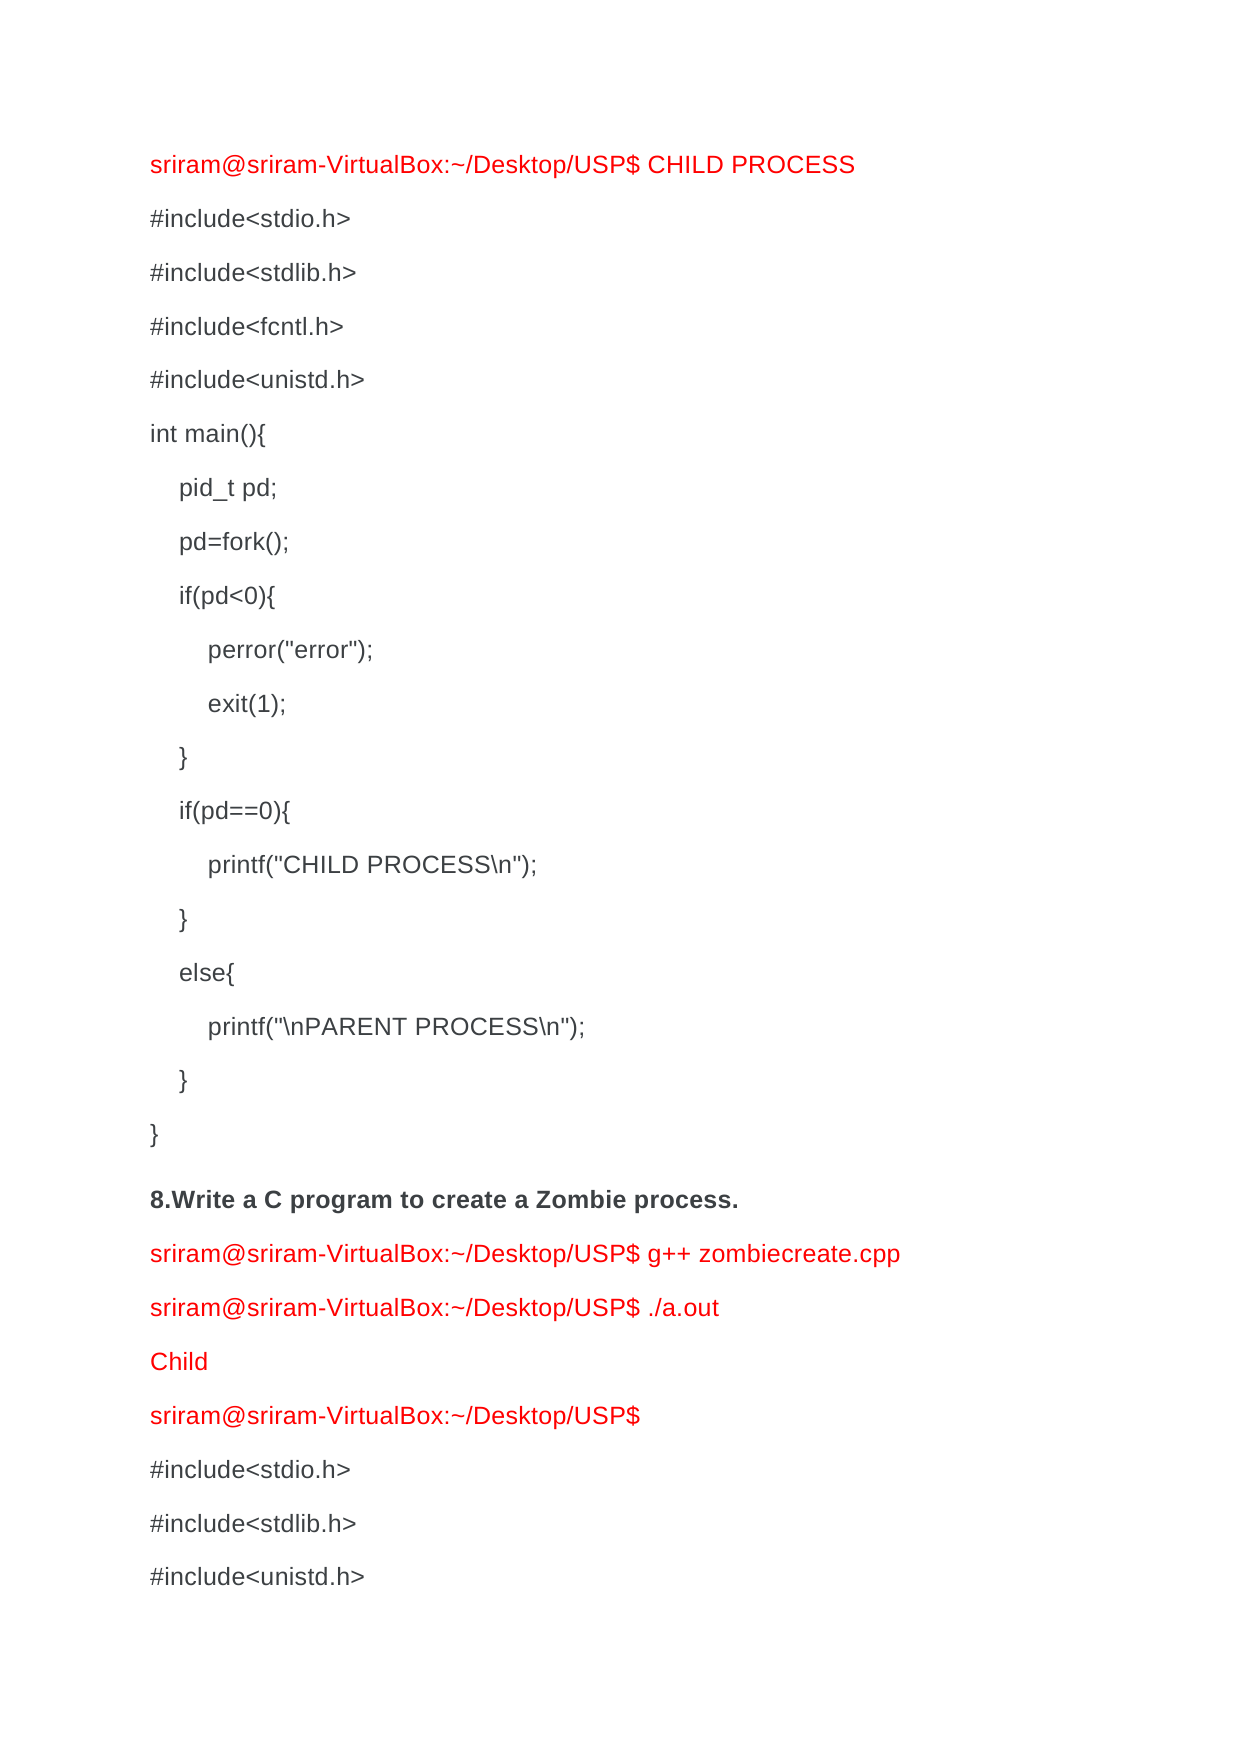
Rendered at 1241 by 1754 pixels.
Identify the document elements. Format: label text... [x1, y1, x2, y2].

text sriram@sriram-VirtualBox:~/Desktop/USP$ g++ zombiecreate.cpp [150, 1239, 1090, 1268]
text #include<stdio.h> [150, 204, 1090, 233]
text pd=fork(); [150, 527, 1090, 556]
text perror("error"); [150, 635, 1090, 663]
text #include<stdlib.h> [150, 1508, 1090, 1537]
text exit(1); [150, 688, 1090, 717]
text else{ [150, 958, 1090, 987]
text } [150, 904, 1090, 933]
text sriram@sriram-VirtualBox:~/Desktop/USP$ [150, 1401, 1090, 1429]
text #include<unistd.h> [150, 1562, 1090, 1591]
text } [150, 742, 1090, 771]
text sriram@sriram-VirtualBox:~/Desktop/USP$ ./a.out [150, 1293, 1090, 1322]
text sriram@sriram-VirtualBox:~/Desktop/USP$ CHILD PROCESS [150, 150, 1090, 179]
text printf("CHILD PROCESS\n"); [150, 850, 1090, 879]
text #include<fcntl.h> [150, 312, 1090, 340]
text int main(){ [150, 419, 1090, 448]
text if(pd<0){ [150, 581, 1090, 609]
text #include<stdlib.h> [150, 258, 1090, 286]
text #include<stdio.h> [150, 1455, 1090, 1483]
text pid_t pd; [150, 473, 1090, 502]
text #include<unistd.h> [150, 365, 1090, 394]
text Child [150, 1347, 1090, 1376]
text if(pd==0){ [150, 796, 1090, 825]
text } [150, 1066, 1090, 1094]
text } 8.Write a C program to create a Zombie process. [150, 1119, 1090, 1214]
text printf("\nPARENT PROCESS\n"); [150, 1012, 1090, 1040]
